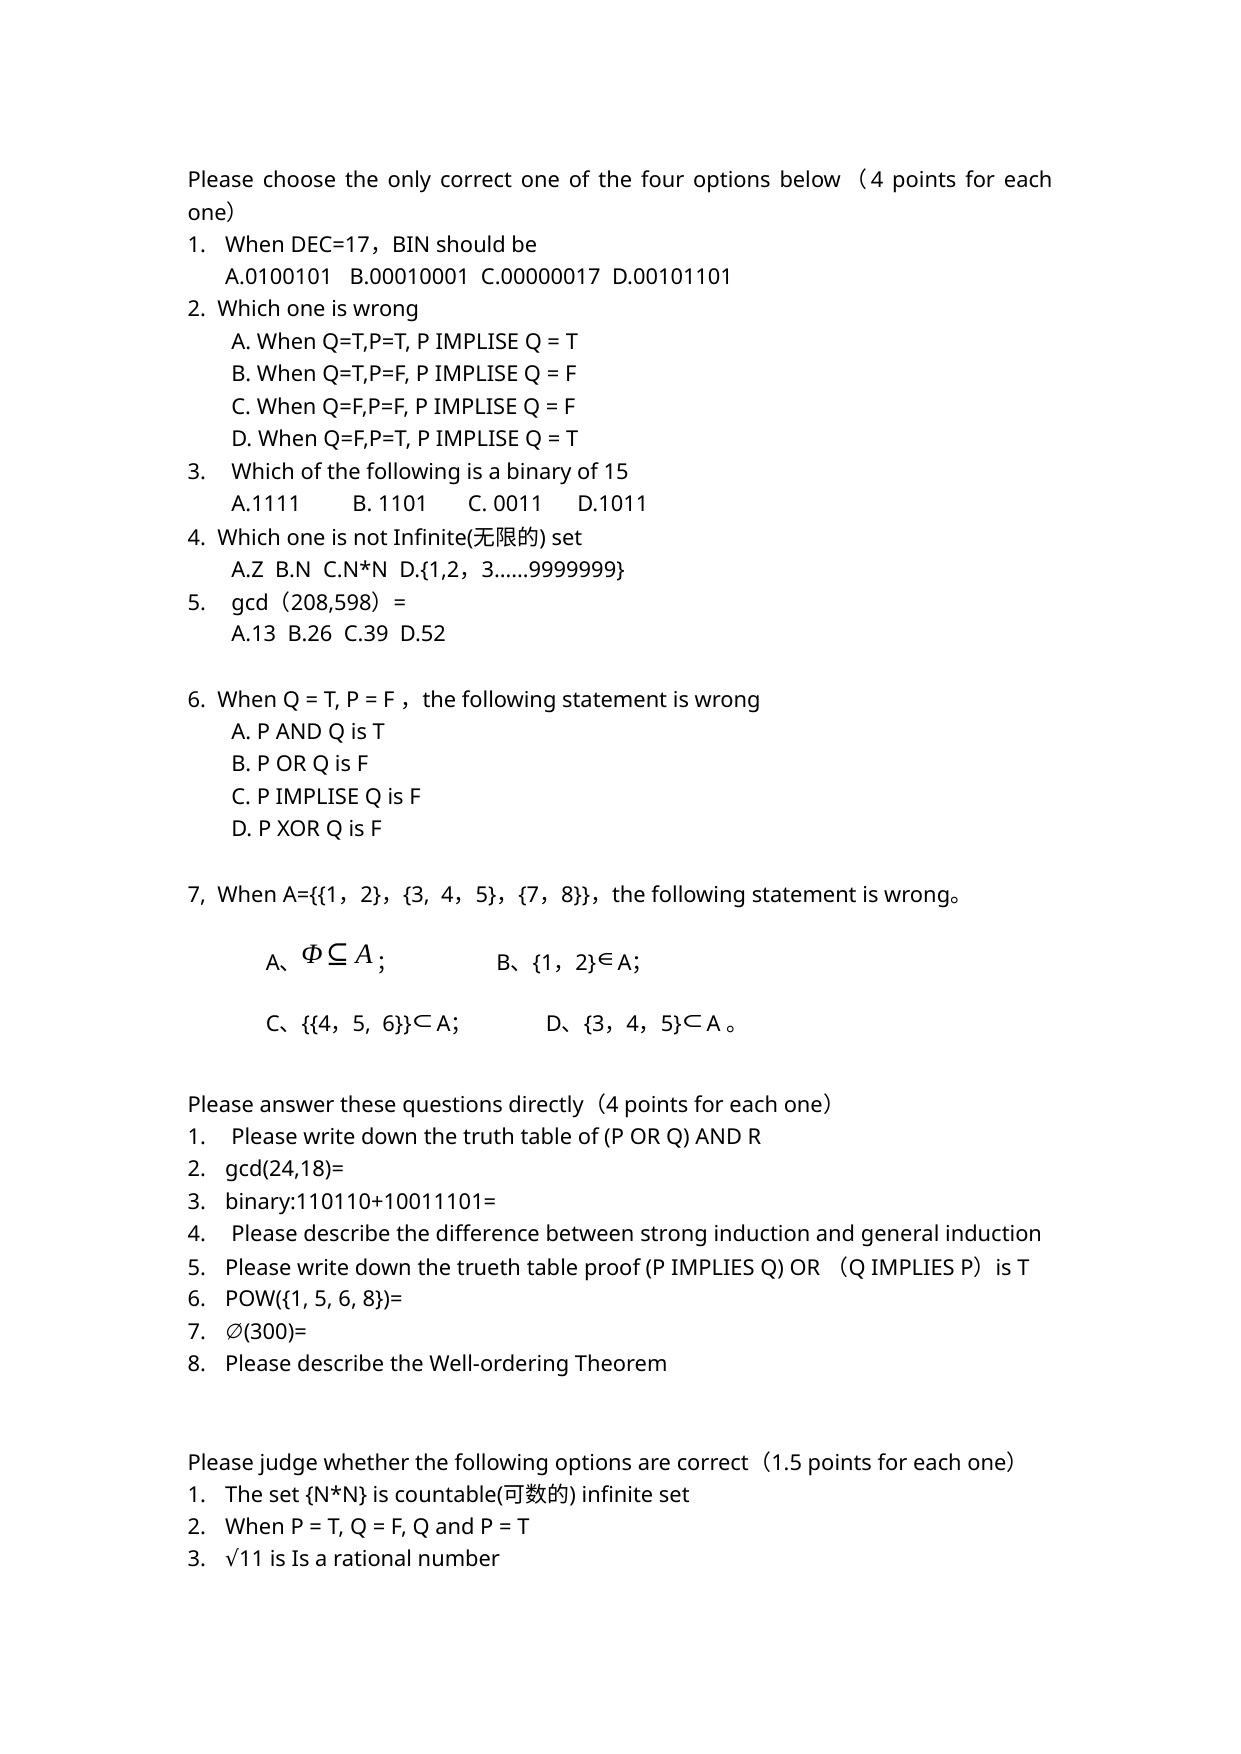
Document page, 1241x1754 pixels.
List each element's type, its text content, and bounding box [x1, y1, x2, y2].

text Please judge whether the following options are correct（1.5 points for each one） [187, 1444, 1053, 1477]
text 5. gcd（208,598）= [187, 584, 1053, 617]
text Please choose the only correct one of the four options below（4 points for each one） [187, 162, 1053, 227]
list gcd(24,18)= [187, 1152, 1053, 1184]
text A.13 B.26 C.39 D.52 [187, 617, 1053, 649]
list When DEC=17，BIN should be [187, 227, 1053, 259]
text C. When Q=F,P=F, P IMPLISE Q = F [187, 389, 1053, 422]
list (300)= [187, 1314, 1053, 1347]
list Please write down the truth table of (P OR Q) AND R [187, 1119, 1053, 1152]
text 6. When Q = T, P = F ，the following statement is wrong [187, 682, 1053, 714]
list Please write down the trueth table proof (P IMPLIES Q) OR （Q IMPLIES P）is T [187, 1249, 1053, 1282]
list binary:110110+10011101= [187, 1184, 1053, 1217]
text C. P IMPLISE Q is F [187, 779, 1053, 812]
text A.Z B.N C.N*N D.{1,2，3……9999999} [187, 552, 1053, 584]
list POW({1, 5, 6, 8})= [187, 1282, 1053, 1314]
text 7, When A={{1，2}，{3, 4，5}，{7，8}}，the following statement is wrong。 [187, 877, 1053, 909]
text D. P XOR Q is F [187, 812, 1053, 844]
text A、； B、{1，2}A； [187, 925, 1053, 990]
text B. P OR Q is F [187, 747, 1053, 779]
text D. When Q=F,P=T, P IMPLISE Q = T [187, 422, 1053, 454]
list Please describe the difference between strong induction and general induction [187, 1217, 1053, 1249]
text 2. Which one is wrong [187, 292, 1053, 324]
text B. When Q=T,P=F, P IMPLISE Q = F [187, 357, 1053, 389]
text A.0100101 B.00010001 C.00000017 D.00101101 [187, 259, 1053, 292]
text A. P AND Q is T [187, 714, 1053, 747]
text 4. Which one is not Infinite(无限的) set [187, 519, 1053, 552]
list Please describe the Well-ordering Theorem [187, 1347, 1053, 1379]
list √11 is Is a rational number [187, 1542, 1053, 1574]
text C、{{4，5, 6}}A； D、{3，4，5}A 。 [187, 1006, 1053, 1039]
text Please answer these questions directly（4 points for each one） [187, 1087, 1053, 1119]
text A.1111 B. 1101 C. 0011 D.1011 [187, 487, 1053, 519]
list The set {N*N} is countable(可数的) infinite set [187, 1477, 1053, 1509]
text A. When Q=T,P=T, P IMPLISE Q = T [187, 324, 1053, 357]
text 3. Which of the following is a binary of 15 [187, 454, 1053, 487]
list When P = T, Q = F, Q and P = T [187, 1509, 1053, 1542]
